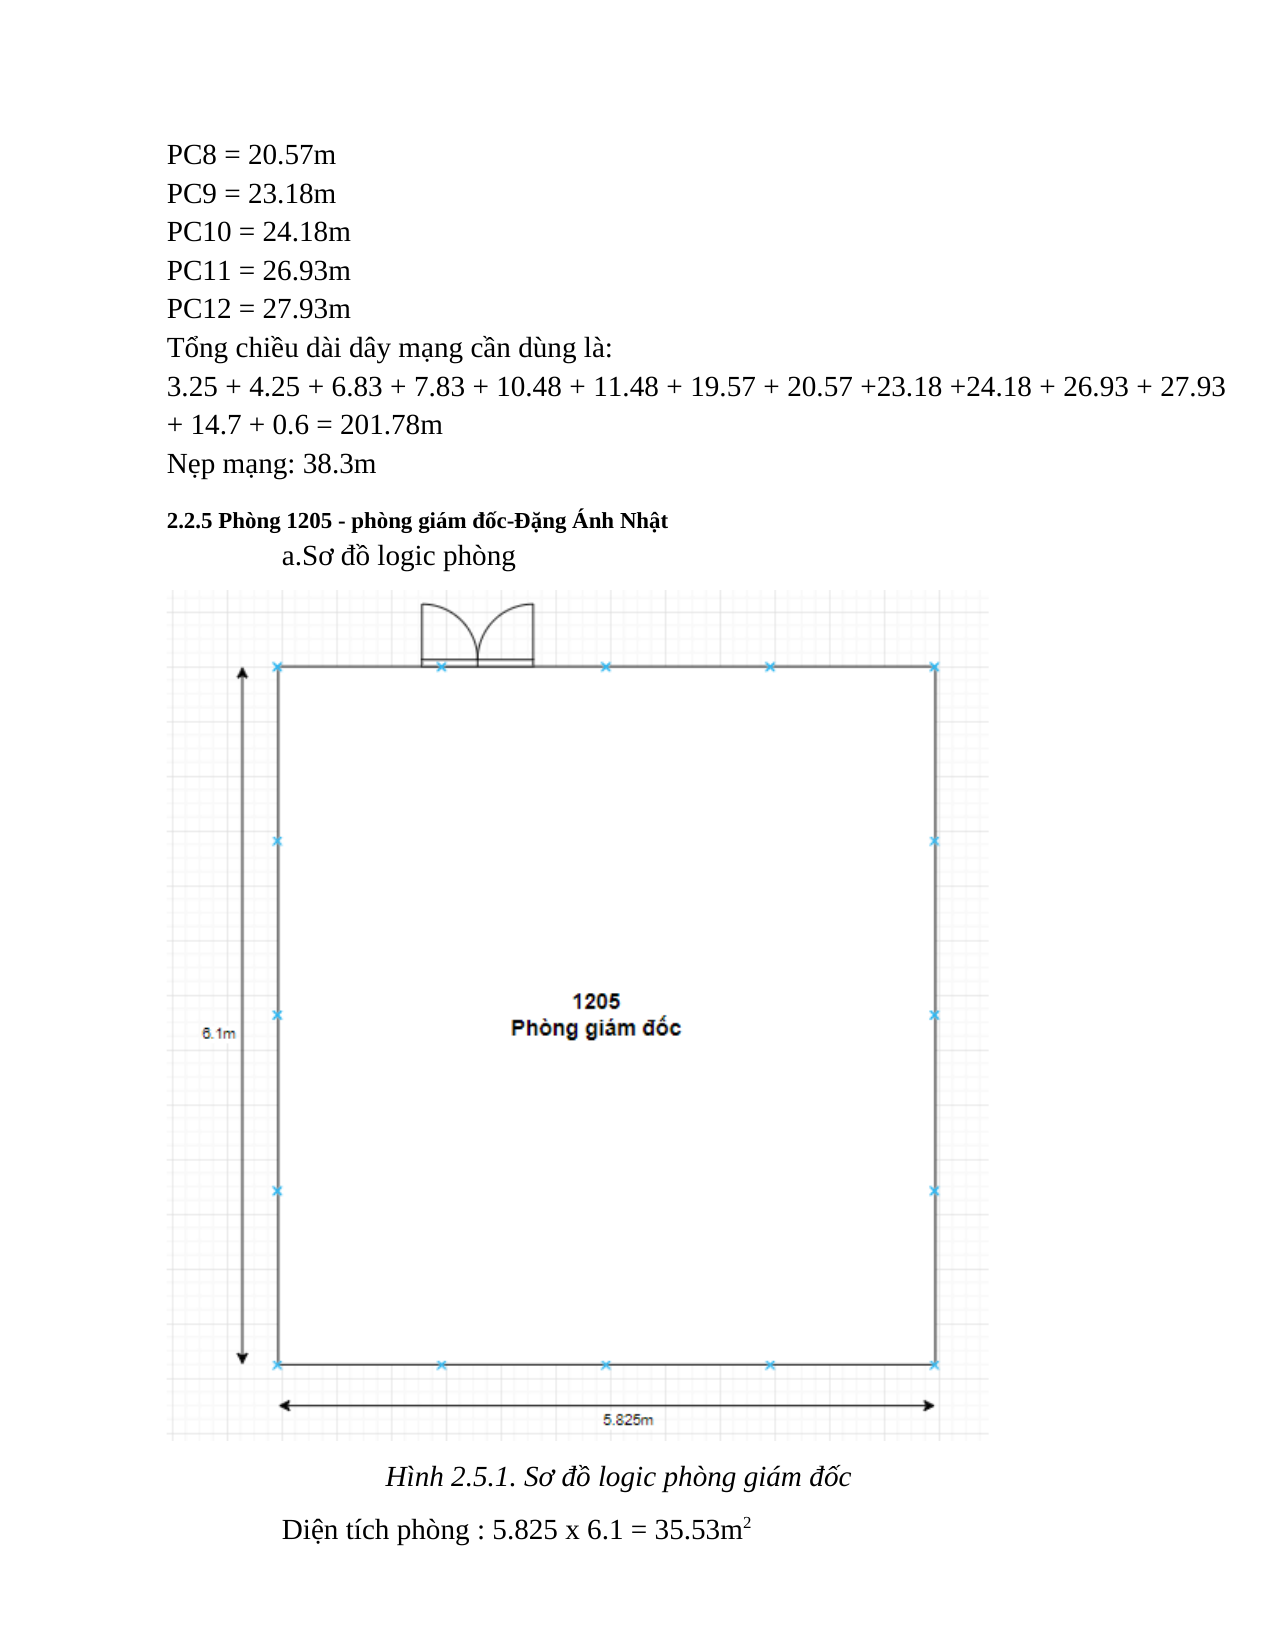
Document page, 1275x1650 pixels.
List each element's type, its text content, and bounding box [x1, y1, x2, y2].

text Hình 2.5.1. Sơ đồ logic phòng giám đốc [167, 1459, 1227, 1493]
text PC11 = 26.93m [167, 253, 1227, 287]
subtitle 2.2.5 Phòng 1205 - phòng giám đốc-Đặng Ánh Nhật [167, 507, 1227, 534]
text Diện tích phòng : 5.825 x 6.1 = 35.53m2 [167, 1512, 1227, 1546]
text PC10 = 24.18m [167, 214, 1227, 248]
text PC9 = 23.18m [167, 176, 1227, 209]
text a.Sơ đồ logic phòng [167, 538, 1227, 571]
picture [166, 590, 989, 1441]
text PC8 = 20.57m [167, 137, 1227, 171]
text PC12 = 27.93m [167, 292, 1227, 325]
text Tổng chiều dài dây mạng cần dùng là: [167, 330, 1227, 364]
text Nẹp mạng: 38.3m [167, 446, 1227, 479]
text 3.25 + 4.25 + 6.83 + 7.83 + 10.48 + 11.48 + 19.57 + 20.57 +23.18 +24.18 + 26.93 + 27.93 + 14.7 + 0.6 = 201.78m [167, 369, 1227, 441]
